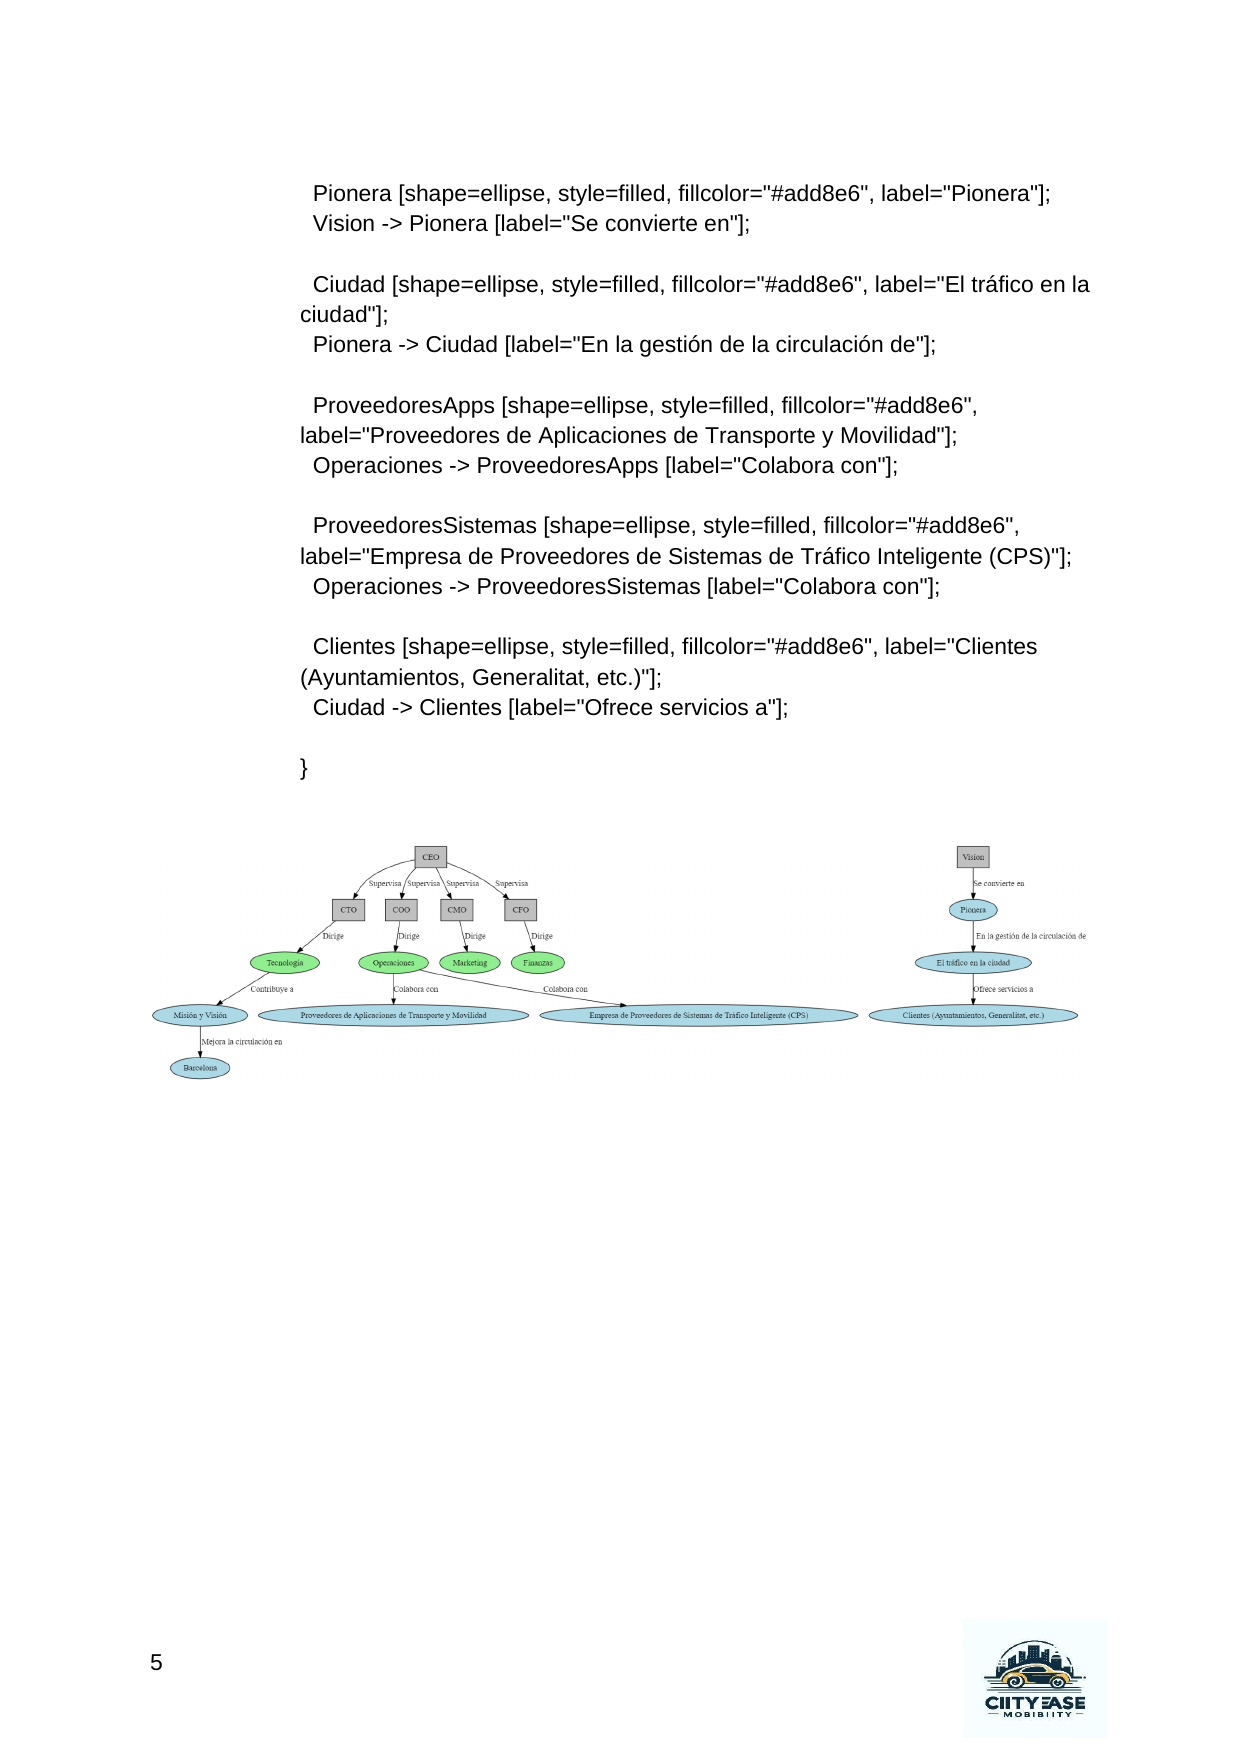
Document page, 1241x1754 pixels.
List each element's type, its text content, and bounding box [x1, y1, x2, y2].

text Pionera -> Ciudad [label="En la gestión de la circulación de"]; [300, 331, 1090, 358]
text Operaciones -> ProveedoresApps [label="Colabora con"]; [300, 452, 1090, 478]
text ProveedoresSistemas [shape=ellipse, style=filled, fillcolor="#add8e6", label="Empresa de Proveedores de Sistemas de Tráfico Inteligente (CPS)"]; [300, 512, 1090, 569]
picture [150, 844, 1091, 1081]
text } [300, 754, 1090, 781]
text Ciudad [shape=ellipse, style=filled, fillcolor="#add8e6", label="El tráfico en la ciudad"]; [300, 271, 1090, 327]
text Clientes [shape=ellipse, style=filled, fillcolor="#add8e6", label="Clientes (Ayuntamientos, Generalitat, etc.)"]; [300, 633, 1090, 690]
text Pionera [shape=ellipse, style=filled, fillcolor="#add8e6", label="Pionera"]; [300, 180, 1090, 207]
text Ciudad -> Clientes [label="Ofrece servicios a"]; [300, 694, 1090, 720]
picture [961, 1619, 1108, 1738]
text ProveedoresApps [shape=ellipse, style=filled, fillcolor="#add8e6", label="Proveedores de Aplicaciones de Transporte y Movilidad"]; [300, 392, 1090, 448]
text Operaciones -> ProveedoresSistemas [label="Colabora con"]; [300, 573, 1090, 599]
text Vision -> Pionera [label="Se convierte en"]; [300, 210, 1090, 237]
